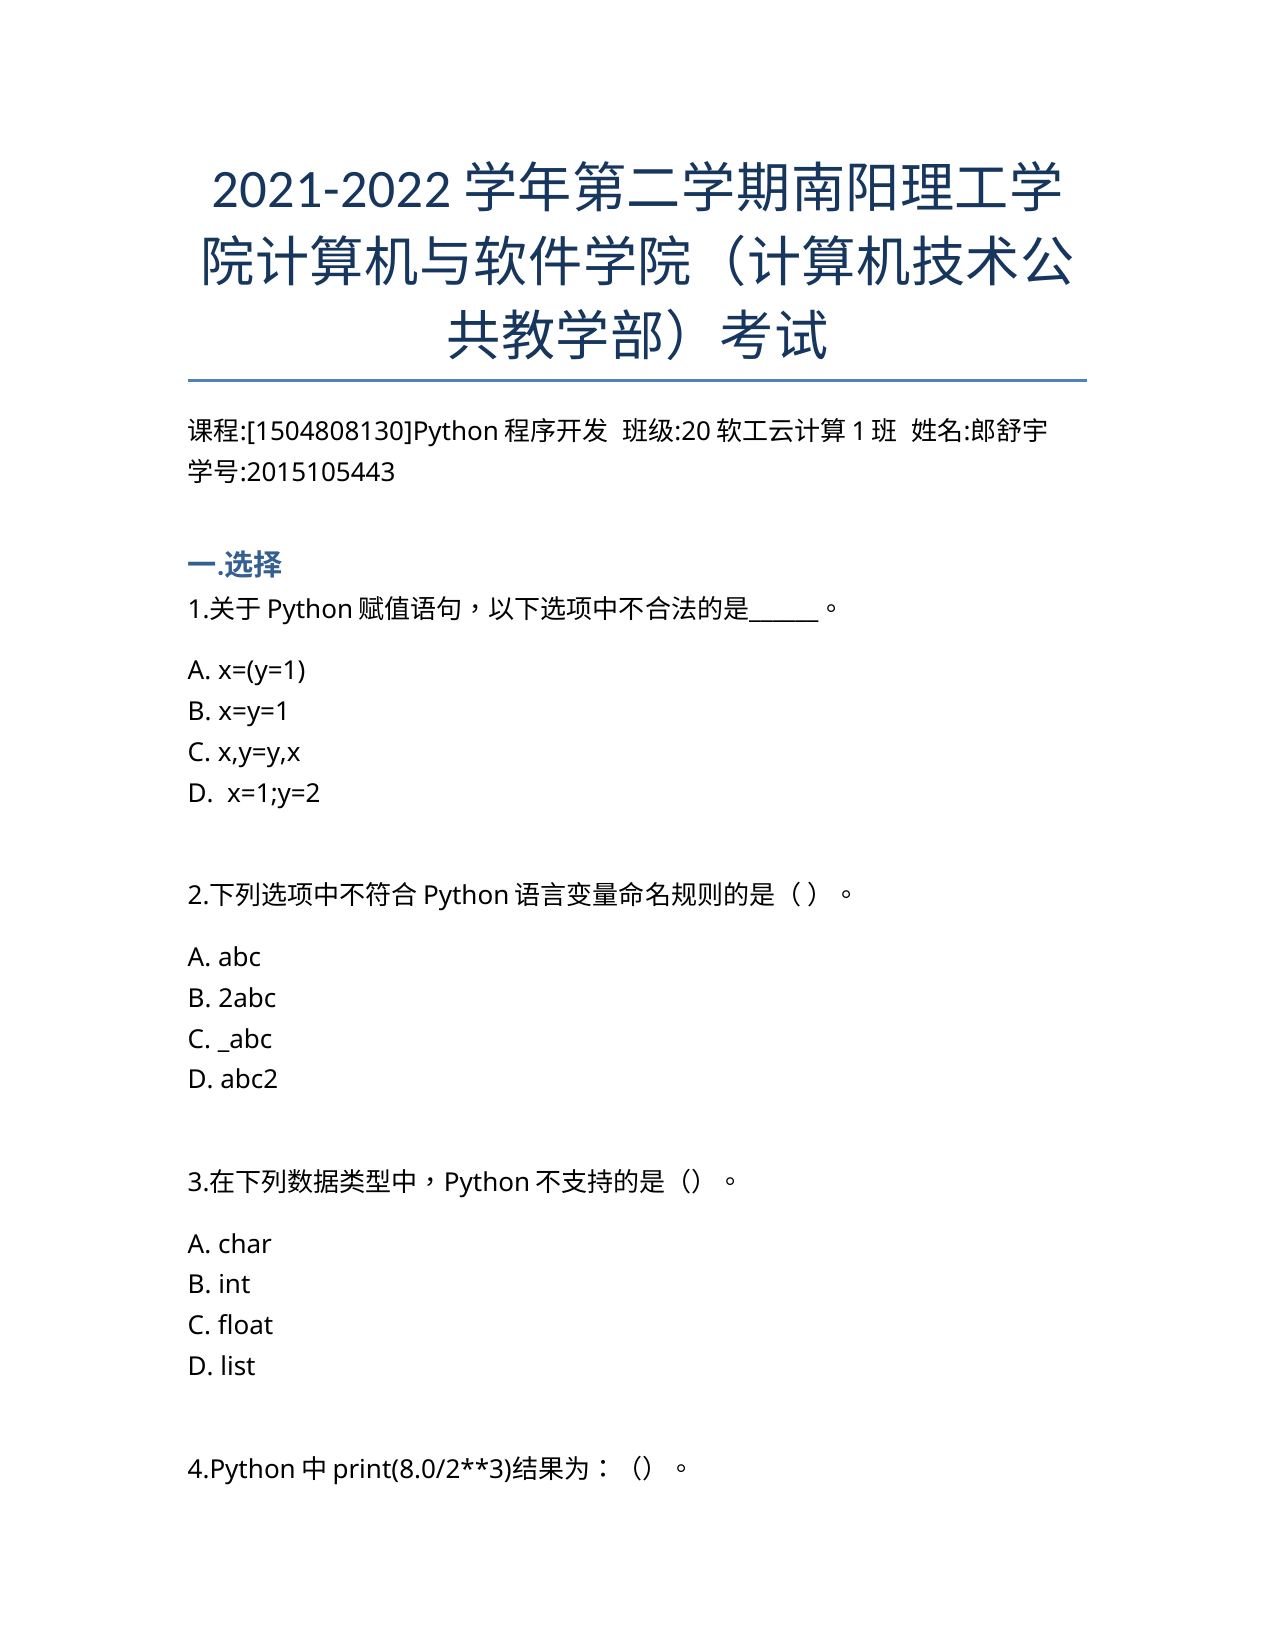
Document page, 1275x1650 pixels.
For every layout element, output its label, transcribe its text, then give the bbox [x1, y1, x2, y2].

text A. x=(y=1) B. x=y=1 C. x,y=y,x D. x=1;y=2 [187, 652, 1087, 851]
title 2021-2022学年第二学期南阳理工学院计算机与软件学院（计算机技术公共教学部）考试 [187, 150, 1087, 382]
text A. char B. int C. float D. list [187, 1225, 1087, 1424]
text 4.Python中print(8.0/2**3)结果为：（）。 [187, 1450, 1087, 1486]
text 1.关于Python赋值语句，以下选项中不合法的是______。 [187, 590, 1087, 626]
text 3.在下列数据类型中，Python不支持的是（）。 [187, 1163, 1087, 1199]
subtitle 一.选择 [187, 544, 1087, 584]
text 2.下列选项中不符合Python语言变量命名规则的是（ ）。 [187, 877, 1087, 912]
text A. abc B. 2abc C. _abc D. abc2 [187, 938, 1087, 1137]
text 课程:[1504808130]Python程序开发 班级:20软工云计算1班 姓名:郎舒宇 学号:2015105443 [187, 413, 1087, 489]
